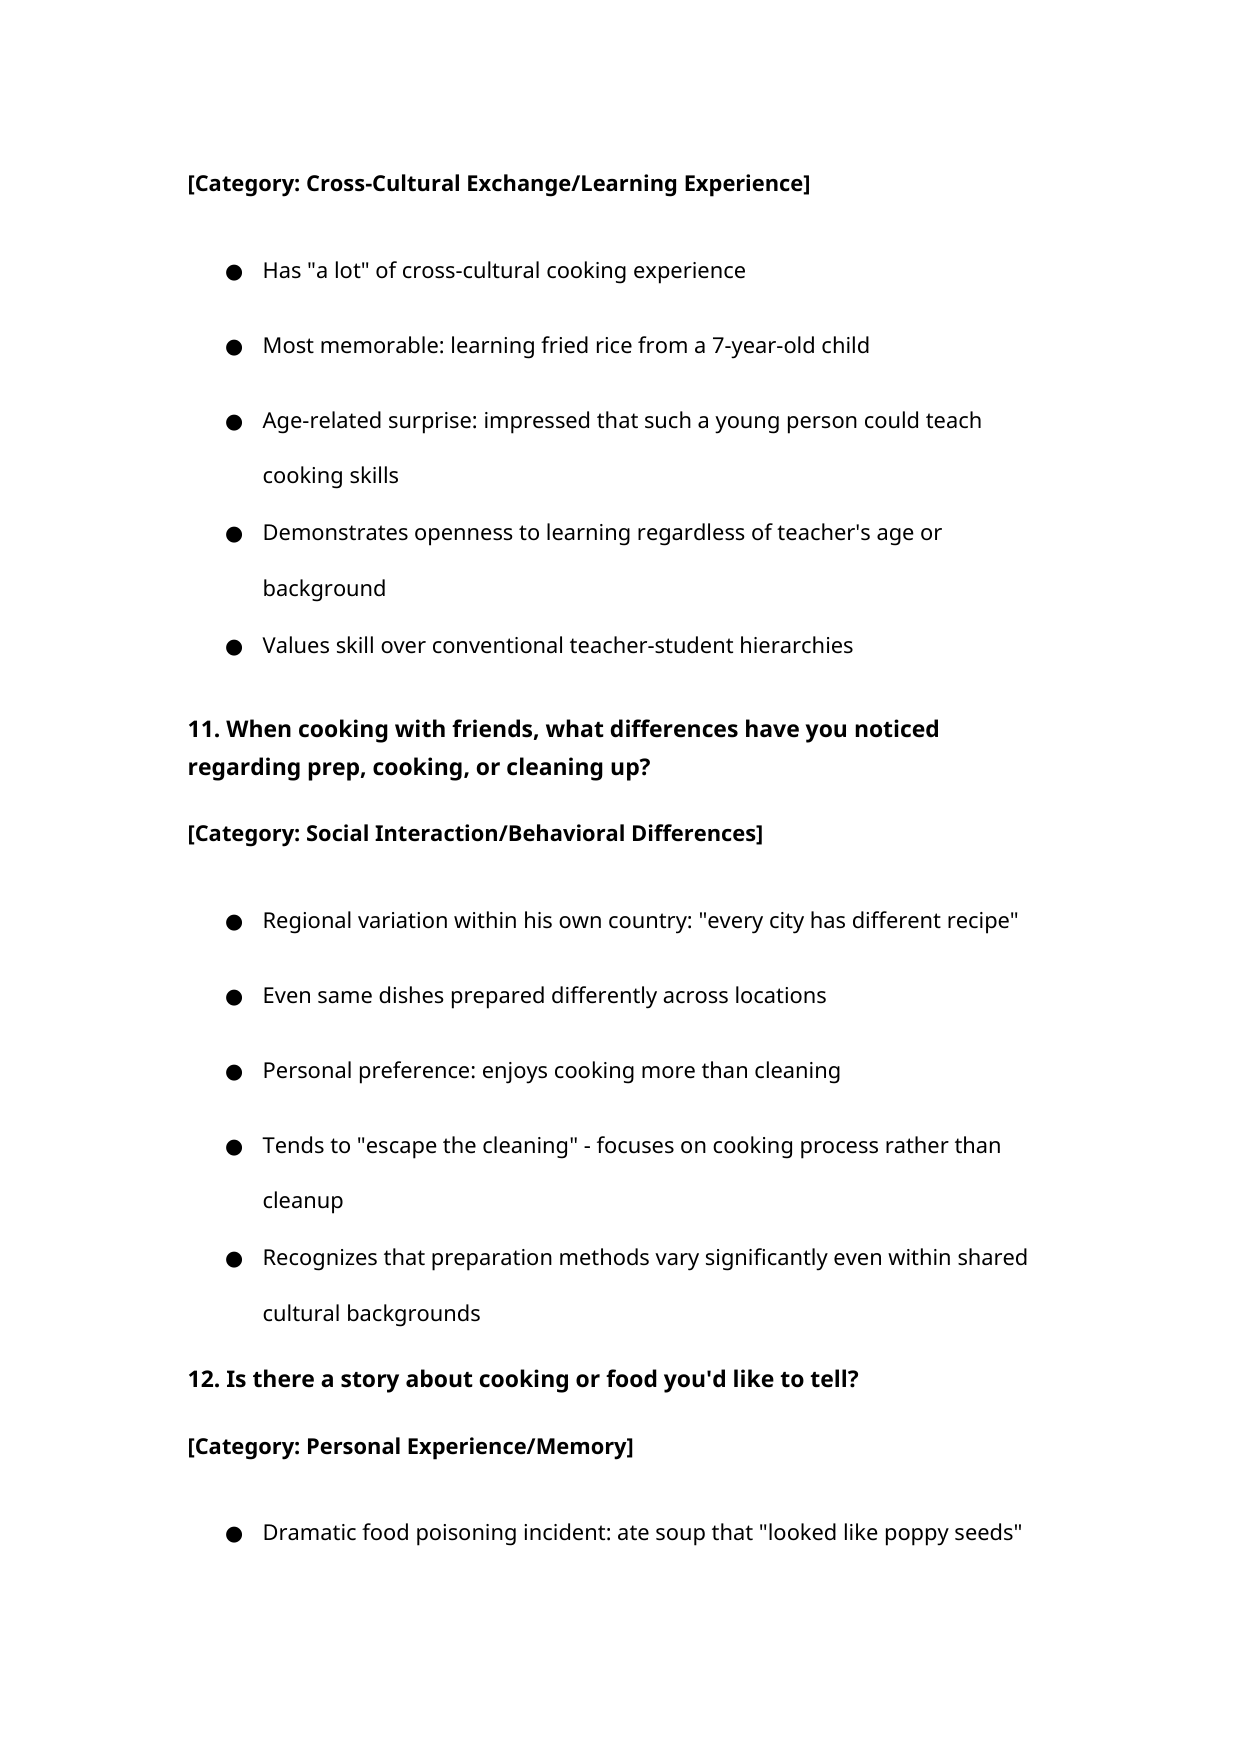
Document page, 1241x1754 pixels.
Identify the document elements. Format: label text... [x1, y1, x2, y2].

list Has "a lot" of cross-cultural cooking experience [225, 231, 1053, 306]
list Regional variation within his own country: "every city has different recipe" [225, 881, 1053, 956]
text [Category: Cross-Cultural Exchange/Learning Experience] [187, 164, 1053, 202]
list Values skill over conventional teacher-student hierarchies [225, 606, 1053, 681]
text [Category: Personal Experience/Memory] [187, 1427, 1053, 1464]
text 12. Is there a story about cooking or food you'd like to tell? [187, 1360, 1053, 1398]
list Dramatic food poisoning incident: ate soup that "looked like poppy seeds" [225, 1494, 1053, 1569]
list Age-related surprise: impressed that such a young person could teach cooking skills [225, 381, 1053, 494]
list Tends to "escape the cleaning" - focuses on cooking process rather than cleanup [225, 1106, 1053, 1219]
list Recognizes that preparation methods vary significantly even within shared cultural backgrounds [225, 1219, 1053, 1331]
list Demonstrates openness to learning regardless of teacher's age or background [225, 494, 1053, 606]
list Most memorable: learning fried rice from a 7-year-old child [225, 306, 1053, 381]
list Personal preference: enjoys cooking more than cleaning [225, 1031, 1053, 1106]
text 11. When cooking with friends, what differences have you noticed regarding prep, cooking, or cleaning up? [187, 710, 1053, 785]
list Even same dishes prepared differently across locations [225, 956, 1053, 1031]
text [Category: Social Interaction/Behavioral Differences] [187, 814, 1053, 852]
